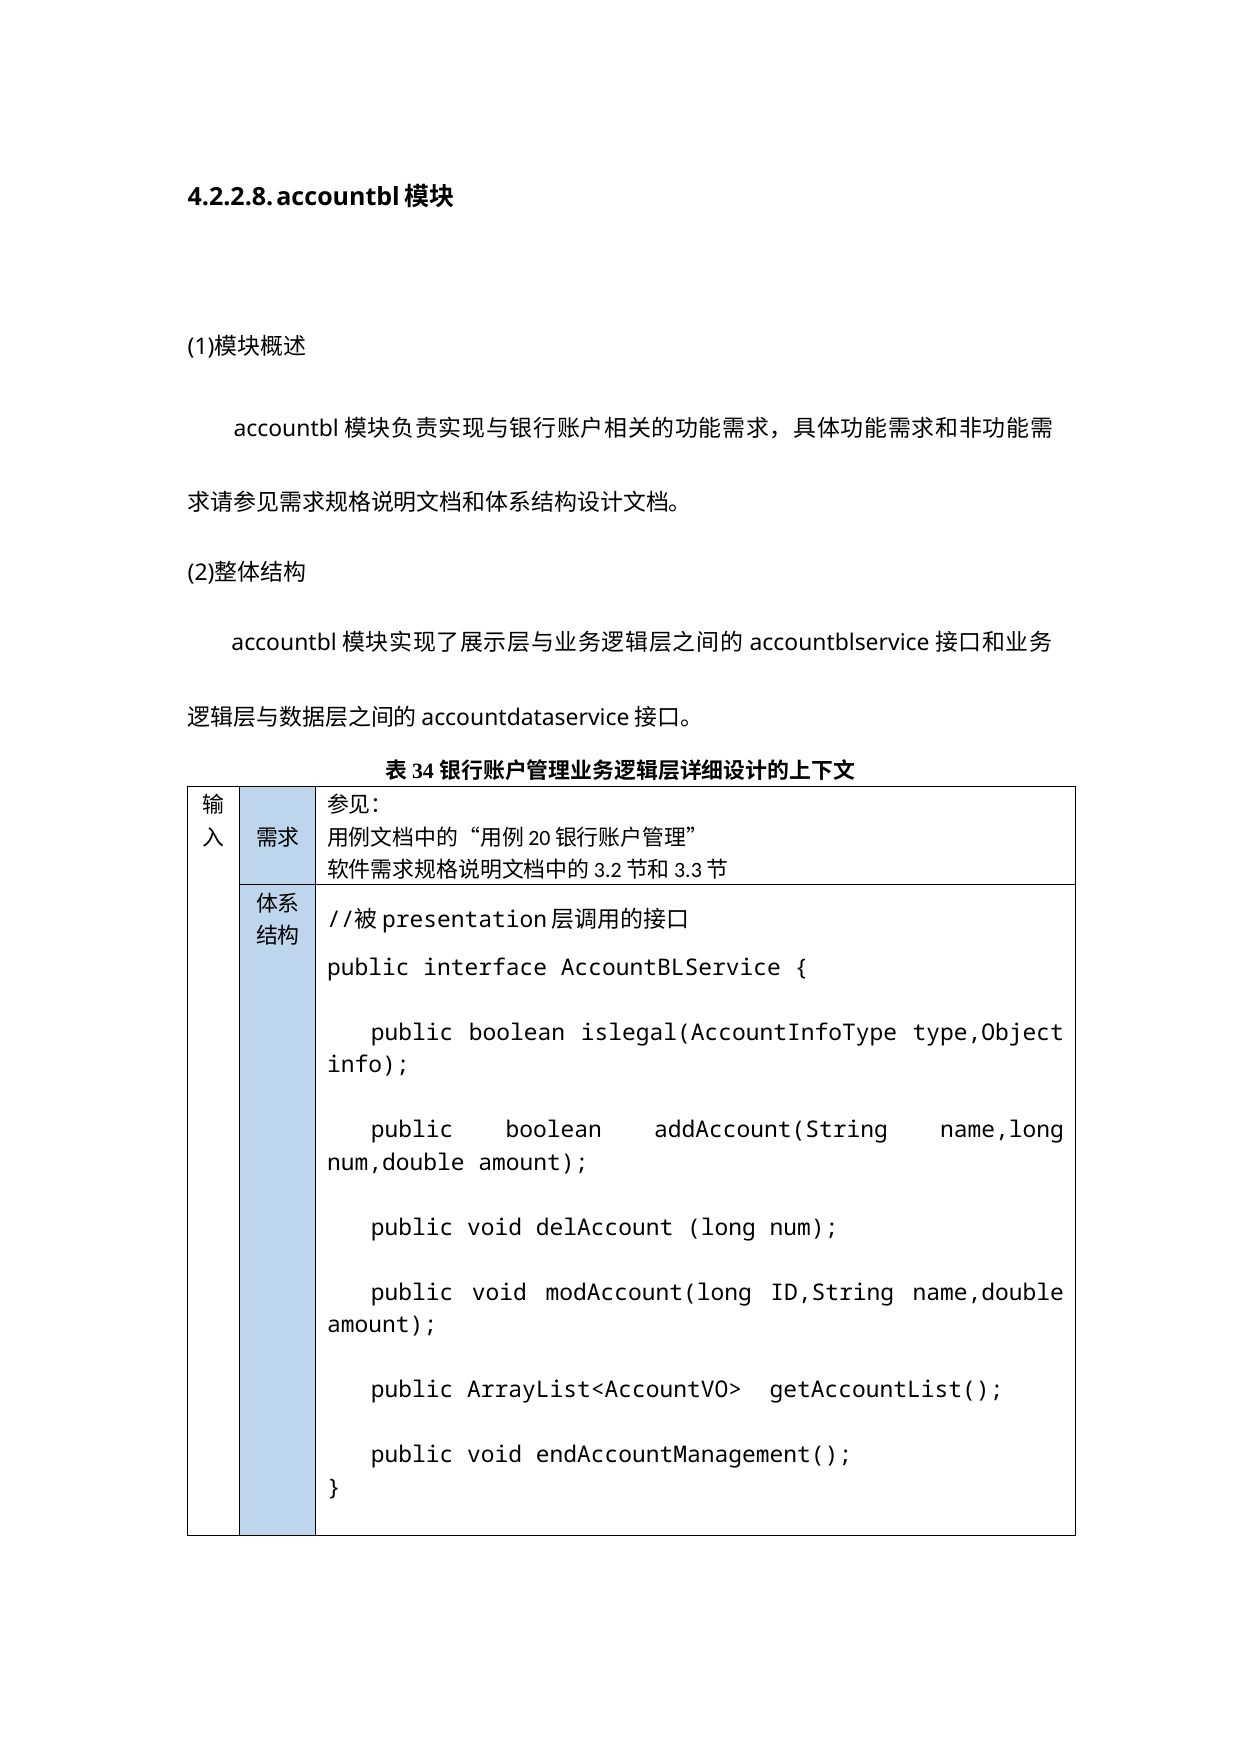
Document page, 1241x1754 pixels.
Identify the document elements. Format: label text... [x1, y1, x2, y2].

text (1)模块概述 [187, 312, 1053, 377]
subtitle accountbl模块 [187, 162, 1053, 227]
text accountbl模块实现了展示层与业务逻辑层之间的accountblservice接口和业务逻辑层与数据层之间的accountdataservice接口。 [187, 608, 1053, 748]
text accountbl模块负责实现与银行账户相关的功能需求，具体功能需求和非功能需求请参见需求规格说明文档和体系结构设计文档。 [187, 394, 1053, 533]
text (2)整体结构 [187, 538, 1053, 603]
table_cell 体系结构 [240, 885, 315, 1535]
text 表34 银行账户管理业务逻辑层详细设计的上下文 [187, 753, 1053, 786]
table_header 参见： 用例文档中的“用例20银行账户管理” 软件需求规格说明文档中的3.2节和3.3节 [316, 787, 1075, 884]
table_header 输入 [188, 787, 239, 1535]
table_header 需求 [240, 787, 315, 884]
